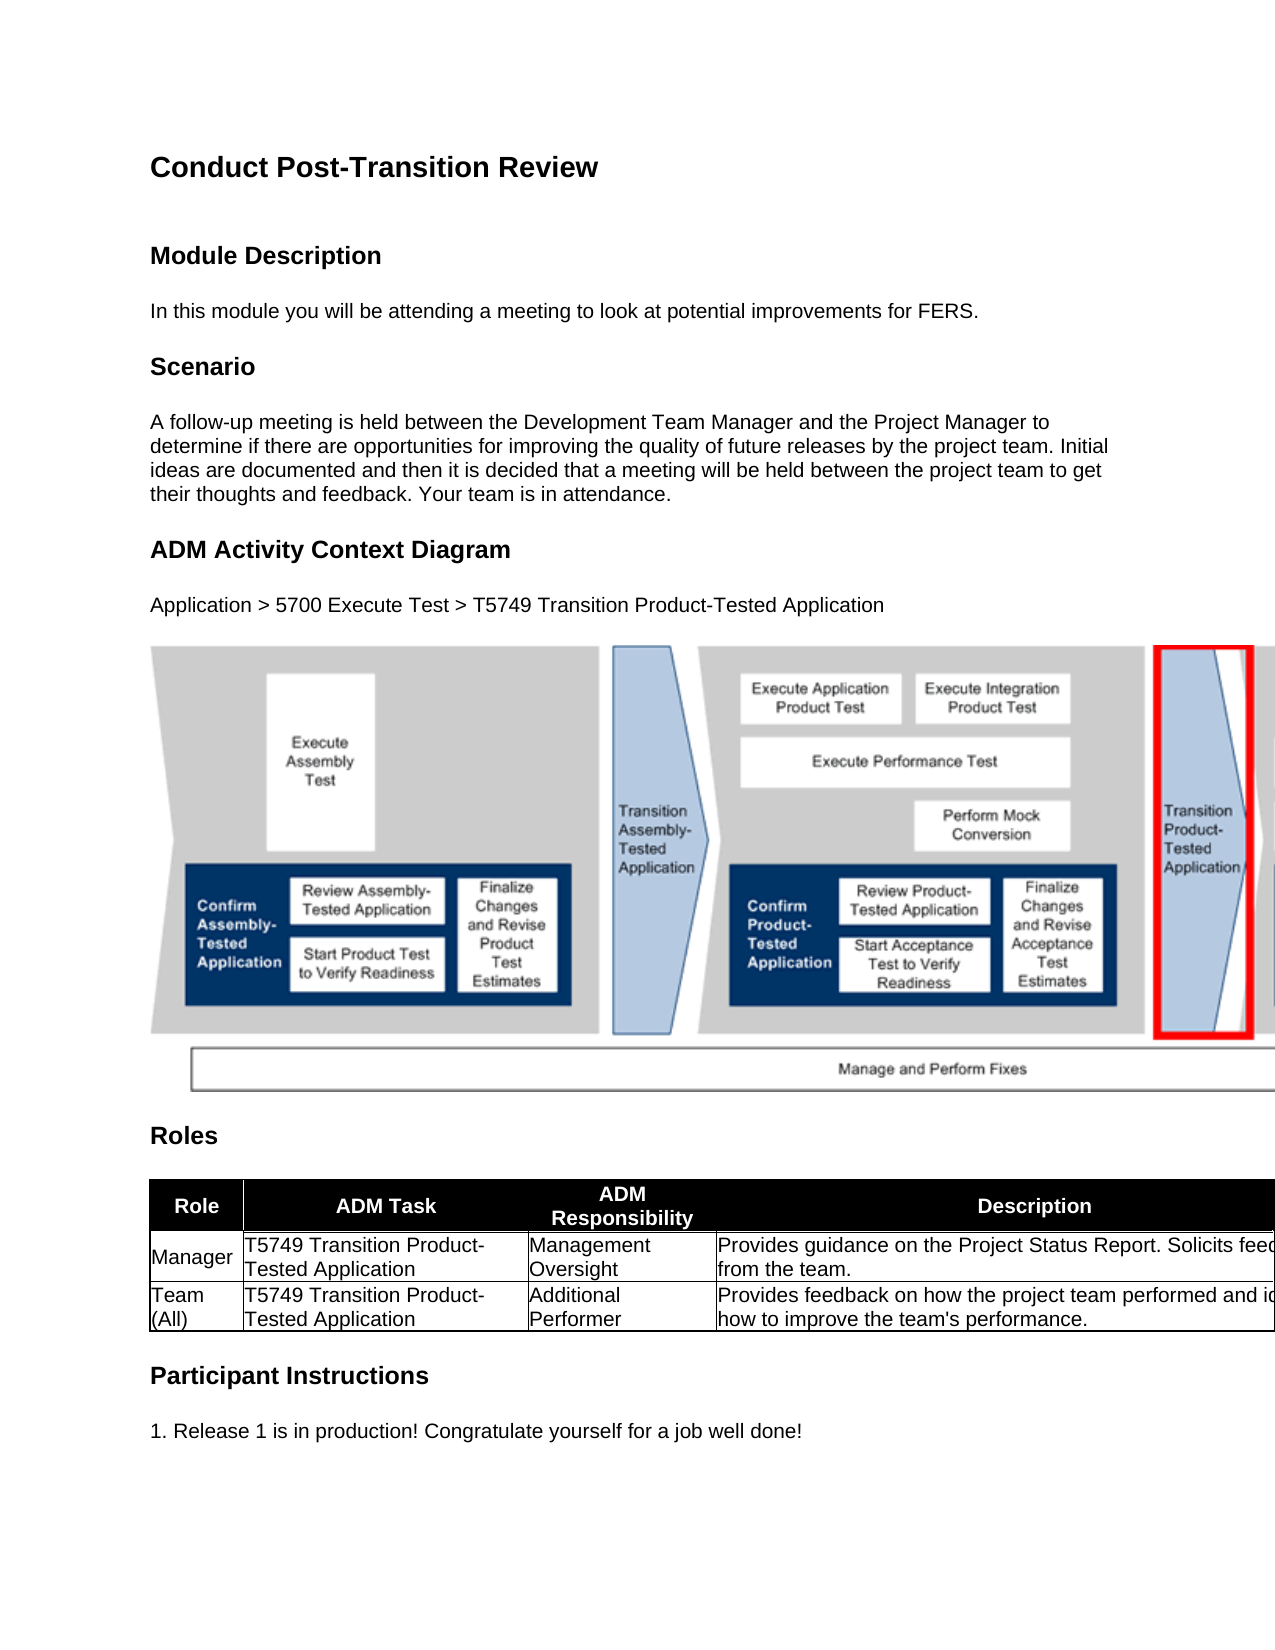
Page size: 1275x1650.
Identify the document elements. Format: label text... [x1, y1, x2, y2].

text Scenario [150, 352, 1125, 381]
table_cell Management Oversight [529, 1233, 716, 1281]
text Conduct Post-Transition Review [150, 150, 1125, 212]
table_header ADM Responsibility [530, 1182, 715, 1230]
picture [150, 645, 1275, 1092]
text Application > 5700 Execute Test > T5749 Transition Product-Tested Application [150, 593, 1125, 617]
table_cell Additional Performer [529, 1282, 716, 1330]
text In this module you will be attending a meeting to look at potential improvements for FERS. [150, 299, 1125, 323]
table_cell Provides feedback on how the project team performed and ideas for how to improve the team's performance. [717, 1281, 1274, 1330]
table_header ADM Task [245, 1182, 527, 1230]
text 1. Release 1 is in production! Congratulate yourself for a job well done! [150, 1419, 1125, 1443]
text ADM Activity Context Diagram [150, 535, 1125, 563]
table_header Role [151, 1180, 242, 1230]
table_cell Manager [151, 1231, 243, 1281]
table_header Description [718, 1182, 1273, 1230]
text A follow-up meeting is held between the Development Team Manager and the Project Manager to determine if there are opportunities for improving the quality of future releases by the project team. Initial ideas are documented and then it is decided that a meeting will be held between the project team to get their thoughts and feedback. Your team is in attendance. [150, 410, 1125, 506]
text Participant Instructions [150, 1361, 1125, 1390]
table_cell Provides guidance on the Project Status Report. Solicits feedback from the team. [717, 1230, 1274, 1281]
table_cell T5749 Transition Product-Tested Application [244, 1233, 528, 1281]
table_cell Team (All) [151, 1282, 243, 1330]
table_cell T5749 Transition Product-Tested Application [244, 1282, 528, 1330]
text Module Description [150, 241, 1125, 269]
text Roles [150, 1121, 1125, 1149]
